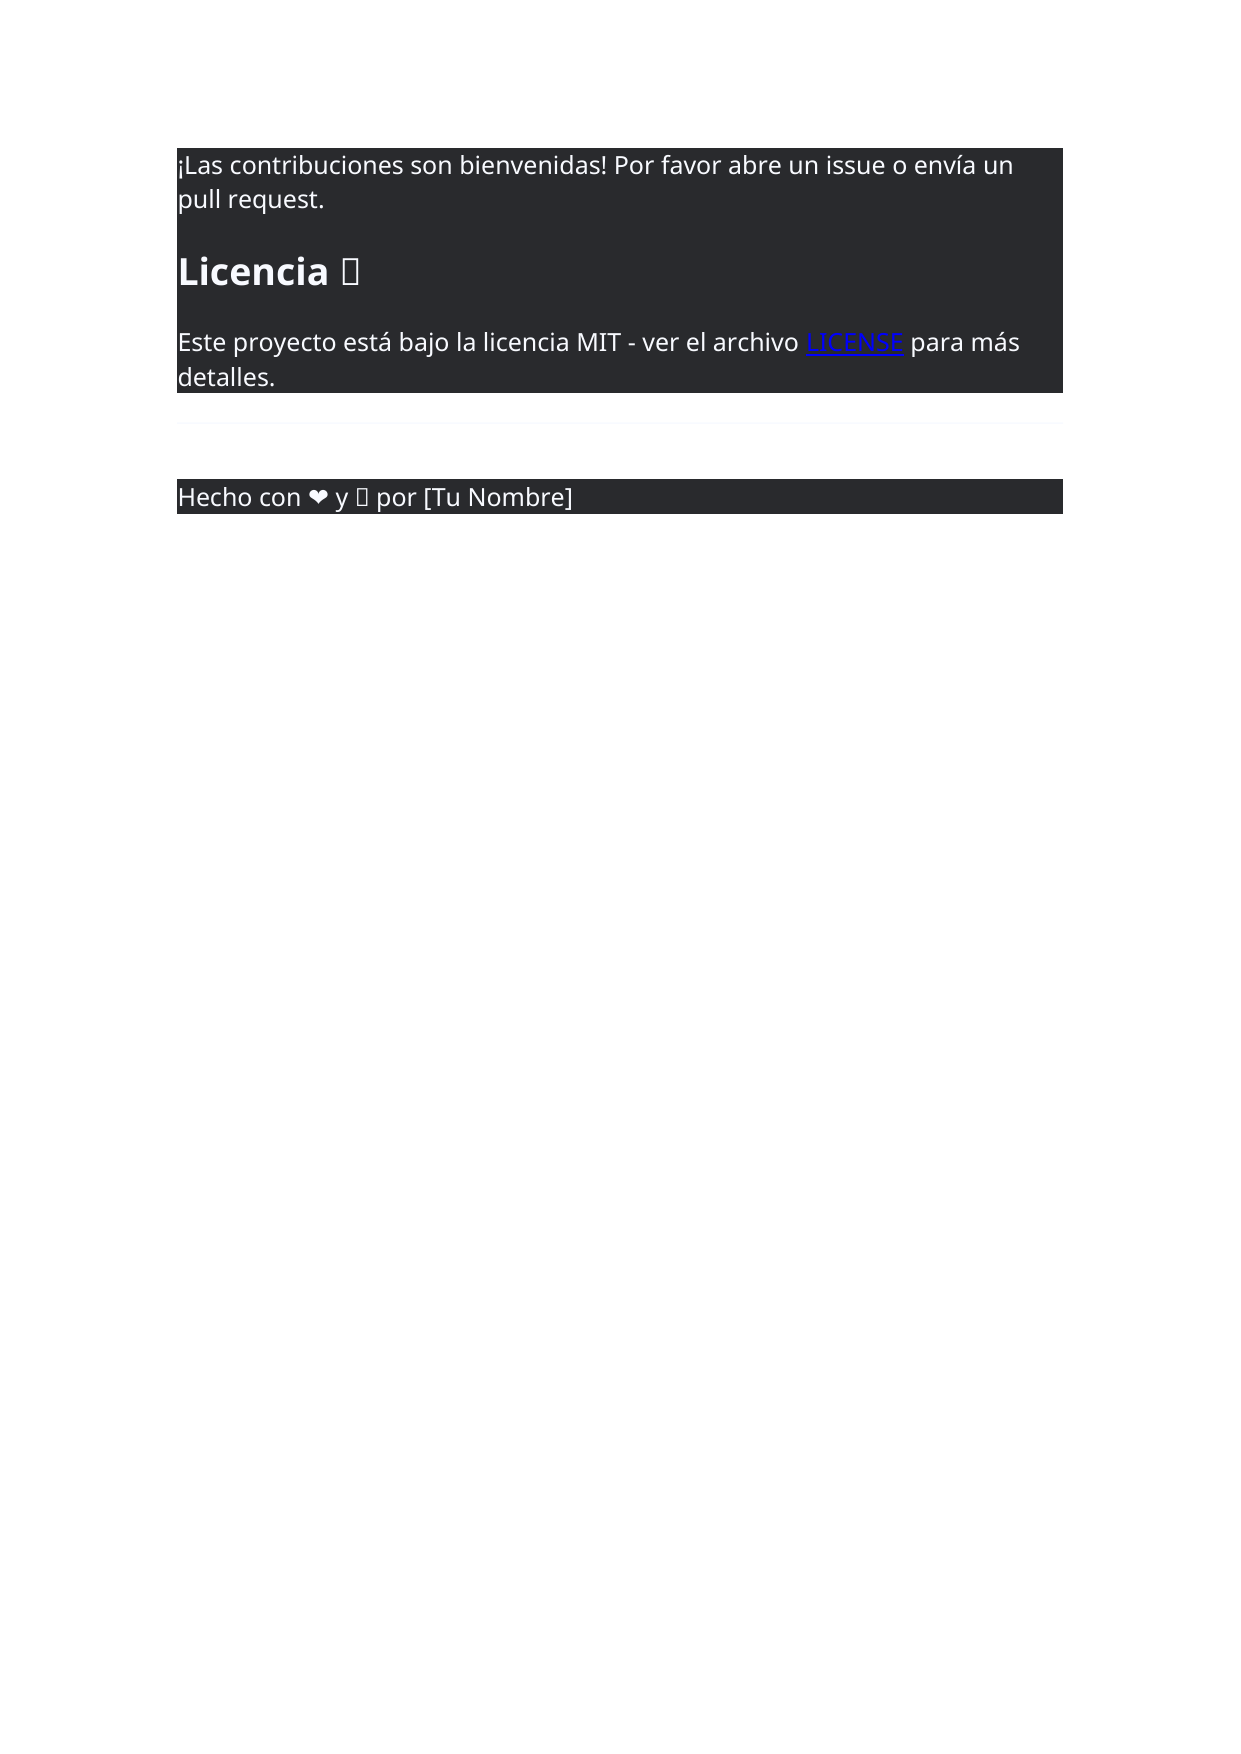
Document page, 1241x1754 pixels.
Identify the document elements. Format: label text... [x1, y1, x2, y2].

text Licencia 📄 [177, 245, 1063, 296]
text Este proyecto está bajo la licencia MIT - ver el archivo LICENSE para más detalles. [177, 325, 1063, 393]
text ¡Las contribuciones son bienvenidas! Por favor abre un issue o envía un pull request. [177, 148, 1063, 216]
text Hecho con ❤️ y 🎶 por [Tu Nombre] [177, 479, 1063, 514]
